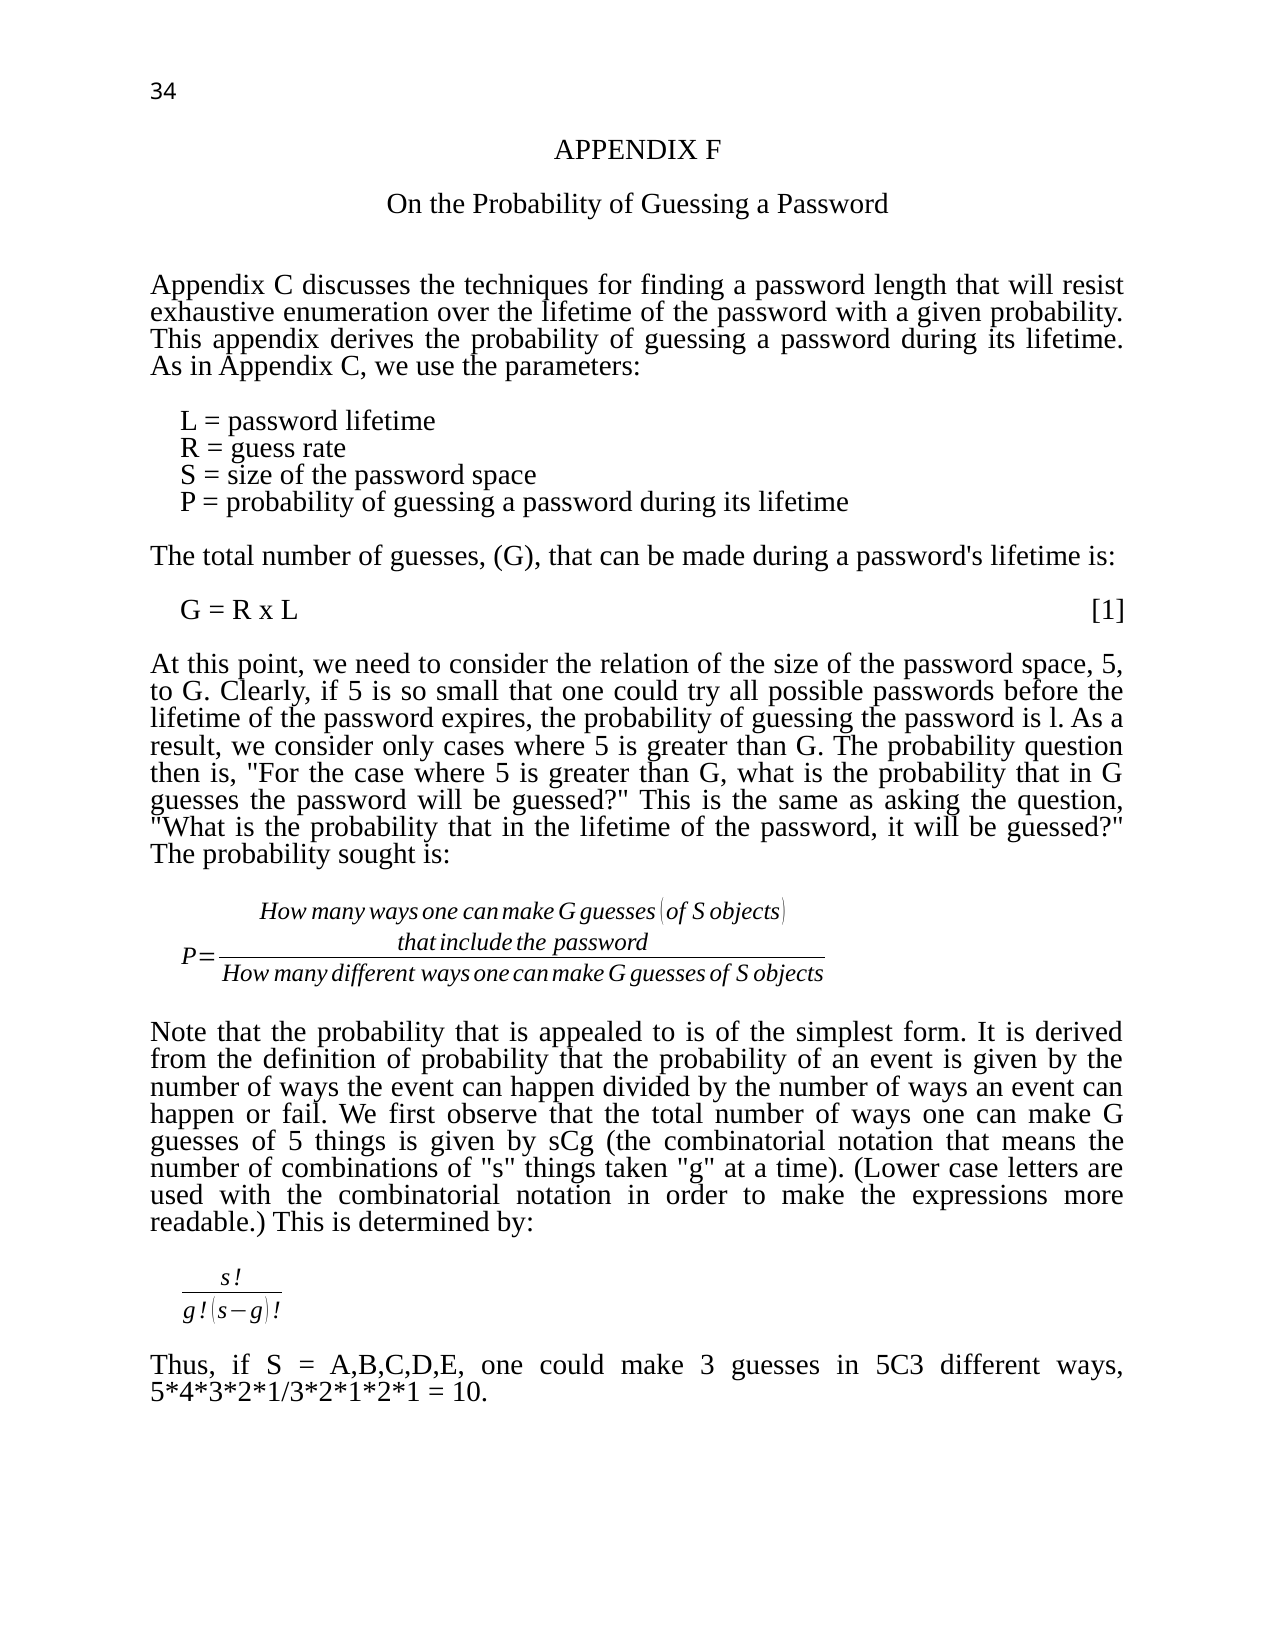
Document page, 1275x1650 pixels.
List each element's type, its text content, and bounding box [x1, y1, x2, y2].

text At this point, we need to consider the relation of the size of the password space, 5, to G. Clearly, if 5 is so small that one could try all possible passwords before the lifetime of the password expires, the probability of guessing the password is l. As a result, we consider only cases where 5 is greater than G. The probability question then is, "For the case where 5 is greater than G, what is the probability that in G guesses the password will be guessed?" This is the same as asking the question, "What is the probability that in the lifetime of the password, it will be guessed?" The probability sought is: [150, 652, 1125, 869]
text L = password lifetime [180, 408, 1125, 435]
text S = size of the password space [180, 462, 1125, 489]
text Thus, if S = A,B,C,D,E, one could make 3 guesses in 5C3 different ways, 5*4*3*2*1/3*2*1*2*1 = 10. [150, 1353, 1125, 1407]
text G = R x L [1] [180, 598, 1125, 625]
text APPENDIX F [150, 137, 1125, 164]
text Note that the probability that is appealed to is of the simplest form. It is derived from the definition of probability that the probability of an event is given by the number of ways the event can happen divided by the number of ways an event can happen or fail. We first observe that the total number of ways one can make G guesses of 5 things is given by sCg (the combinatorial notation that means the number of combinations of "s" things taken "g" at a time). (Lower case letters are used with the combinatorial notation in order to make the expressions more readable.) This is determined by: [150, 1020, 1125, 1237]
text Appendix C discusses the techniques for finding a password length that will resist exhaustive enumeration over the lifetime of the password with a given probability. This appendix derives the probability of guessing a password during its lifetime. As in Appendix C, we use the parameters: [150, 273, 1125, 381]
text The total number of guesses, (G), that can be made during a password's lifetime is: [150, 544, 1125, 571]
text On the Probability of Guessing a Password [150, 192, 1125, 219]
text R = guess rate [180, 435, 1125, 462]
text P = probability of guessing a password during its lifetime [180, 489, 1125, 517]
